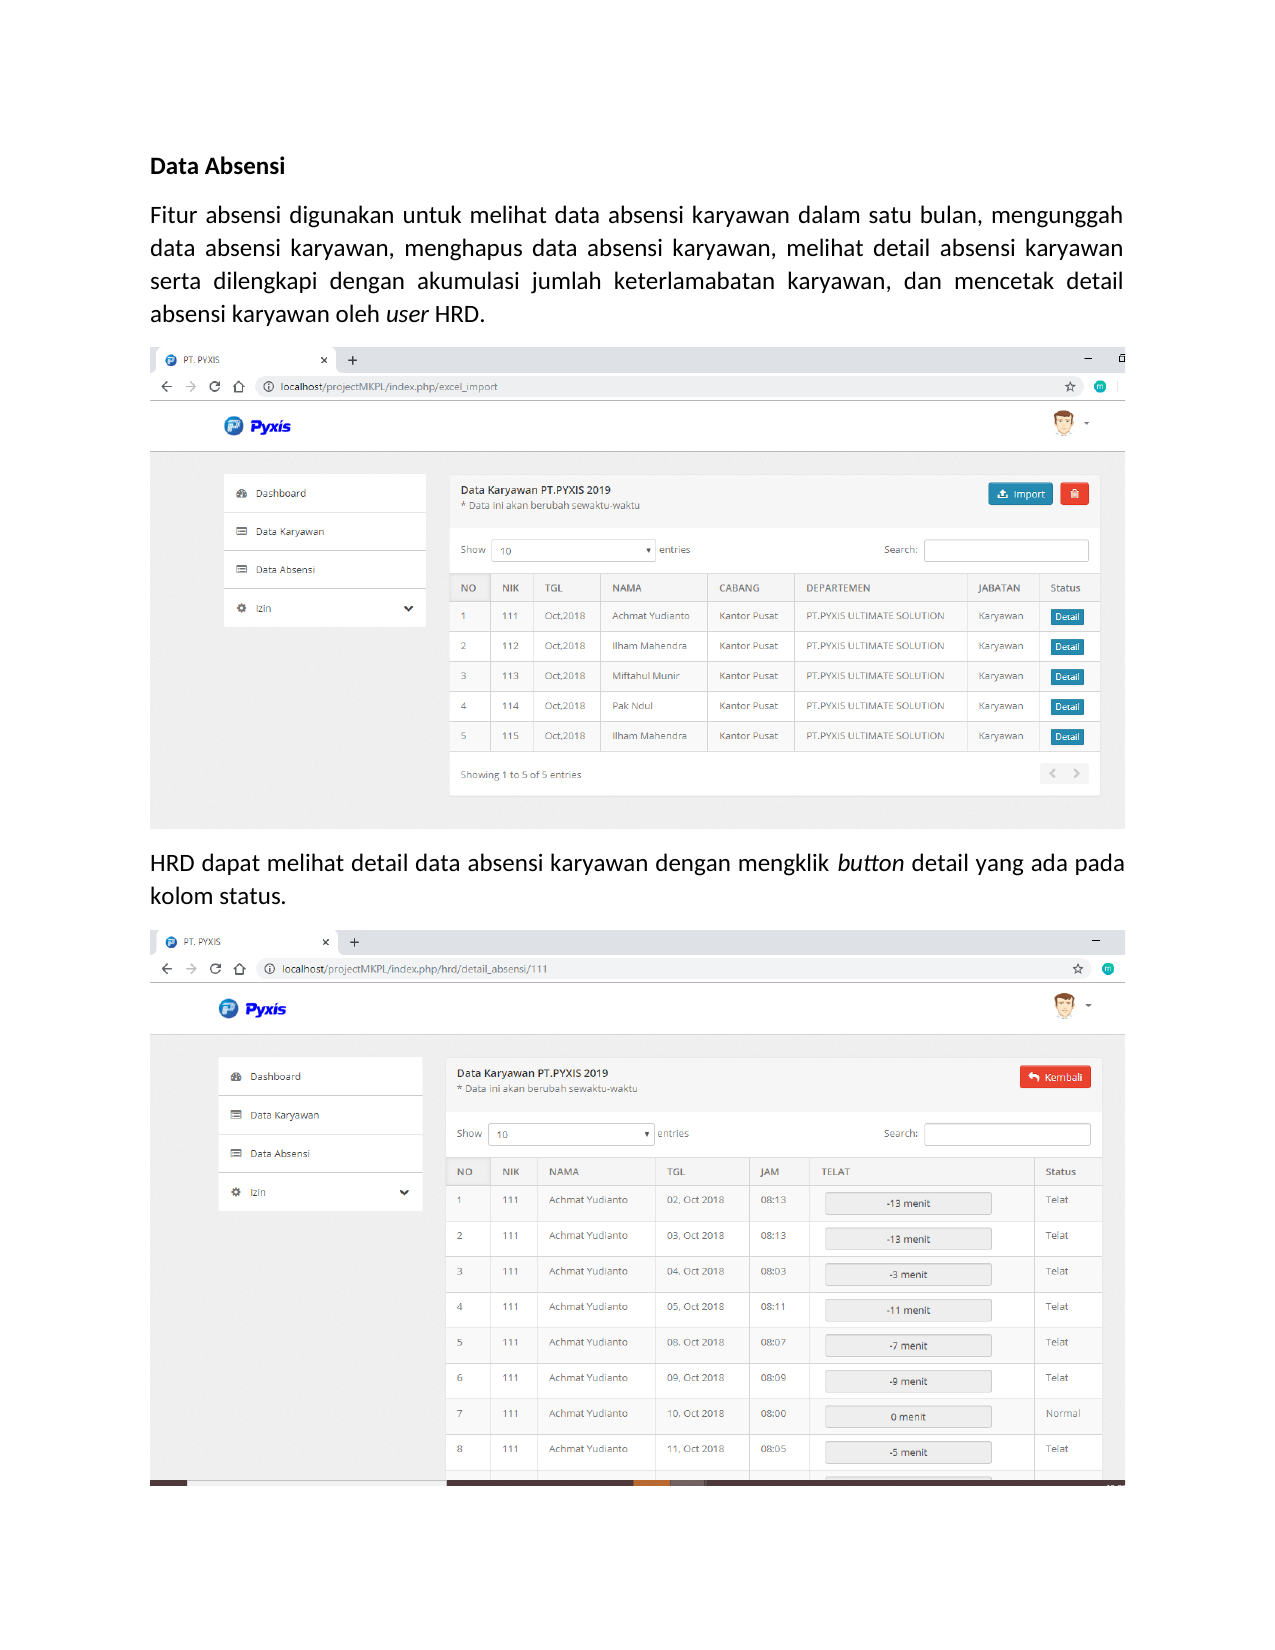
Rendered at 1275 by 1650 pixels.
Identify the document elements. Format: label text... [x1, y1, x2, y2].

picture [150, 347, 1125, 829]
picture [150, 930, 1125, 1486]
text HRD dapat melihat detail data absensi karyawan dengan mengklik button detail yang ada pada kolom status. [150, 847, 1125, 911]
text Data Absensi [150, 150, 1125, 181]
text Fitur absensi digunakan untuk melihat data absensi karyawan dalam satu bulan, mengunggah data absensi karyawan, menghapus data absensi karyawan, melihat detail absensi karyawan serta dilengkapi dengan akumulasi jumlah keterlamabatan karyawan, dan mencetak detail absensi karyawan oleh user HRD. [150, 199, 1125, 329]
